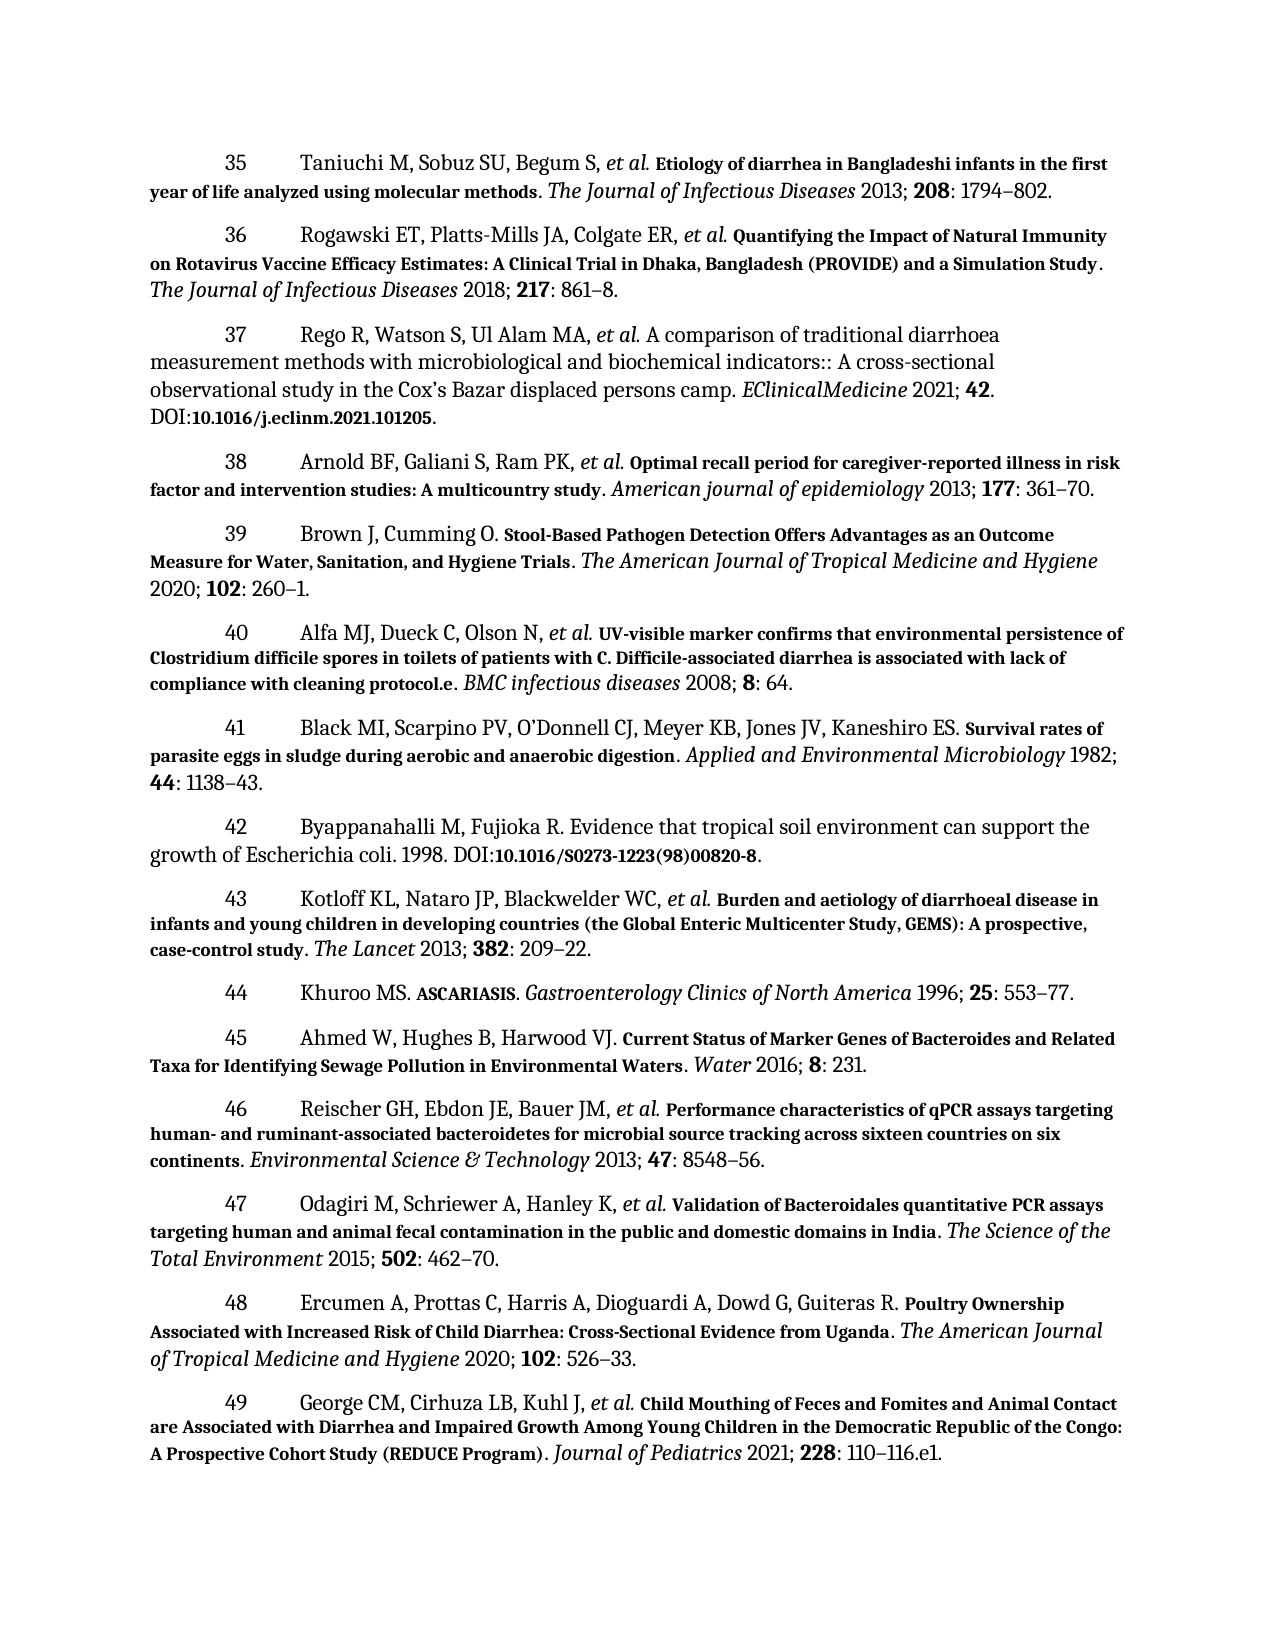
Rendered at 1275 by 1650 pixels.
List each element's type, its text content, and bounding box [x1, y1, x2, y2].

text 41 Black MI, Scarpino PV, O’Donnell CJ, Meyer KB, Jones JV, Kaneshiro ES. Survival rates of parasite eggs in sludge during aerobic and anaerobic digestion. Applied and Environmental Microbiology 1982; 44: 1138–43. [150, 714, 1125, 796]
text 37 Rego R, Watson S, Ul Alam MA, et al. A comparison of traditional diarrhoea measurement methods with microbiological and biochemical indicators:: A cross-sectional observational study in the Cox’s Bazar displaced persons camp. EClinicalMedicine 2021; 42. DOI:10.1016/j.eclinm.2021.101205. [150, 321, 1125, 431]
text 49 George CM, Cirhuza LB, Kuhl J, et al. Child Mouthing of Feces and Fomites and Animal Contact are Associated with Diarrhea and Impaired Growth Among Young Children in the Democratic Republic of the Congo: A Prospective Cohort Study (REDUCE Program). Journal of Pediatrics 2021; 228: 110–116.e1. [150, 1390, 1125, 1466]
text 39 Brown J, Cumming O. Stool-Based Pathogen Detection Offers Advantages as an Outcome Measure for Water, Sanitation, and Hygiene Trials. The American Journal of Tropical Medicine and Hygiene 2020; 102: 260–1. [150, 520, 1125, 602]
text 35 Taniuchi M, Sobuz SU, Begum S, et al. Etiology of diarrhea in Bangladeshi infants in the first year of life analyzed using molecular methods. The Journal of Infectious Diseases 2013; 208: 1794–802. [150, 150, 1125, 204]
text 43 Kotloff KL, Nataro JP, Blackwelder WC, et al. Burden and aetiology of diarrhoeal disease in infants and young children in developing countries (the Global Enteric Multicenter Study, GEMS): A prospective, case-control study. The Lancet 2013; 382: 209–22. [150, 886, 1125, 962]
text 38 Arnold BF, Galiani S, Ram PK, et al. Optimal recall period for caregiver-reported illness in risk factor and intervention studies: A multicountry study. American journal of epidemiology 2013; 177: 361–70. [150, 448, 1125, 502]
text 48 Ercumen A, Prottas C, Harris A, Dioguardi A, Dowd G, Guiteras R. Poultry Ownership Associated with Increased Risk of Child Diarrhea: Cross-Sectional Evidence from Uganda. The American Journal of Tropical Medicine and Hygiene 2020; 102: 526–33. [150, 1290, 1125, 1372]
text 44 Khuroo MS. ASCARIASIS. Gastroenterology Clinics of North America 1996; 25: 553–77. [150, 980, 1125, 1006]
text 40 Alfa MJ, Dueck C, Olson N, et al. UV-visible marker confirms that environmental persistence of Clostridium difficile spores in toilets of patients with C. Difficile-associated diarrhea is associated with lack of compliance with cleaning protocol.e. BMC infectious diseases 2008; 8: 64. [150, 620, 1125, 696]
text 45 Ahmed W, Hughes B, Harwood VJ. Current Status of Marker Genes of Bacteroides and Related Taxa for Identifying Sewage Pollution in Environmental Waters. Water 2016; 8: 231. [150, 1024, 1125, 1078]
text 46 Reischer GH, Ebdon JE, Bauer JM, et al. Performance characteristics of qPCR assays targeting human- and ruminant-associated bacteroidetes for microbial source tracking across sixteen countries on six continents. Environmental Science & Technology 2013; 47: 8548–56. [150, 1096, 1125, 1173]
text 42 Byappanahalli M, Fujioka R. Evidence that tropical soil environment can support the growth of Escherichia coli. 1998. DOI:10.1016/S0273-1223(98)00820-8. [150, 814, 1125, 868]
text 36 Rogawski ET, Platts-Mills JA, Colgate ER, et al. Quantifying the Impact of Natural Immunity on Rotavirus Vaccine Efficacy Estimates: A Clinical Trial in Dhaka, Bangladesh (PROVIDE) and a Simulation Study. The Journal of Infectious Diseases 2018; 217: 861–8. [150, 222, 1125, 303]
text 47 Odagiri M, Schriewer A, Hanley K, et al. Validation of Bacteroidales quantitative PCR assays targeting human and animal fecal contamination in the public and domestic domains in India. The Science of the Total Environment 2015; 502: 462–70. [150, 1191, 1125, 1272]
